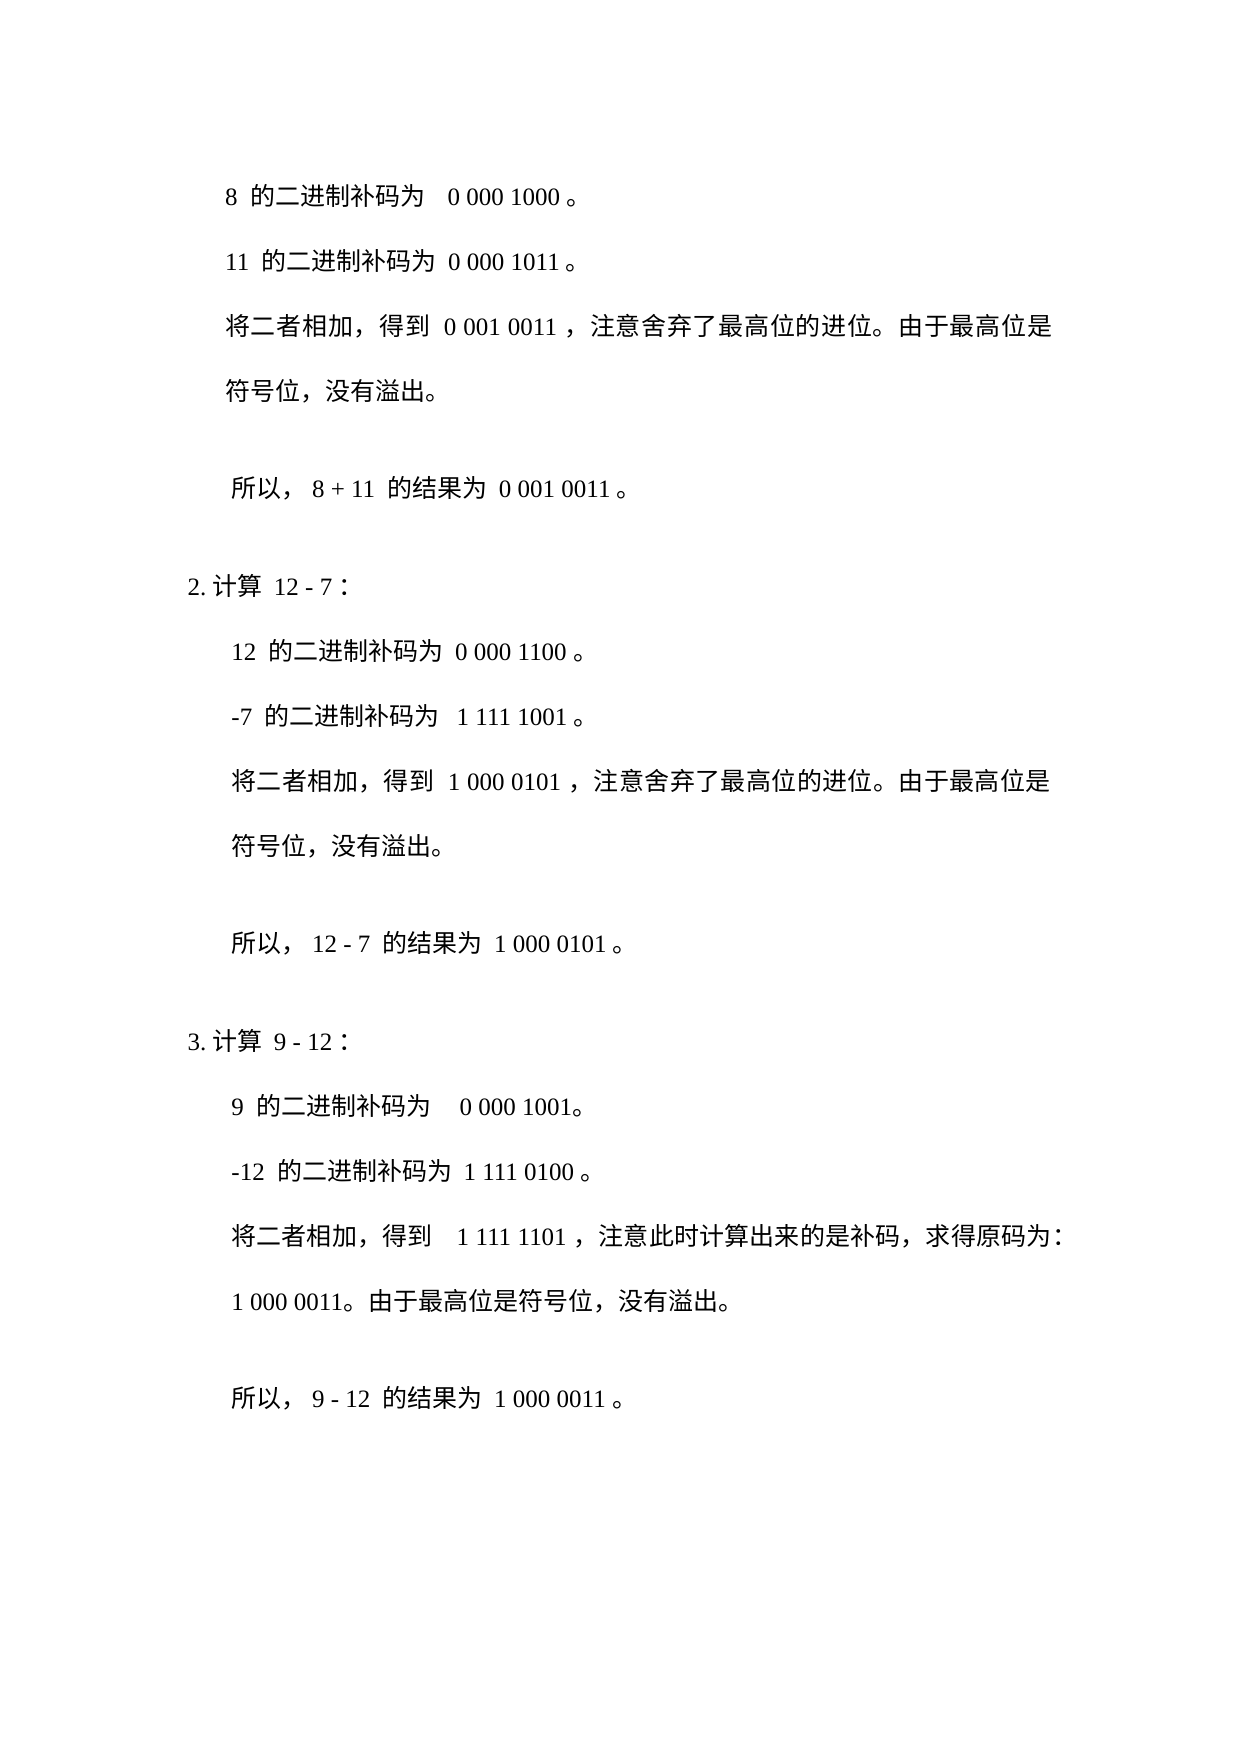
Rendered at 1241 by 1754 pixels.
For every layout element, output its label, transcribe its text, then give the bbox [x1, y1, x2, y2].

text 3. 计算 9 - 12 ： [187, 1007, 1053, 1072]
text 所以， 12 - 7 的结果为 1 000 0101 。 [187, 909, 1053, 974]
text 将二者相加，得到 1 000 0101 ，注意舍弃了最高位的进位。由于最高位是符号位，没有溢出。 [231, 747, 1053, 877]
text 11 的二进制补码为 0 000 1011 。 [187, 227, 1053, 292]
text 将二者相加，得到 1 111 1101 ，注意此时计算出来的是补码，求得原码为：1 000 0011。由于最高位是符号位，没有溢出。 [231, 1202, 1053, 1332]
text 8 的二进制补码为 0 000 1000 。 [187, 162, 1053, 227]
text -12 的二进制补码为 1 111 0100 。 [187, 1137, 1053, 1202]
text 所以， 9 - 12 的结果为 1 000 0011 。 [187, 1364, 1053, 1429]
text 12 的二进制补码为 0 000 1100 。 [187, 617, 1053, 682]
text 将二者相加，得到 0 001 0011 ，注意舍弃了最高位的进位。由于最高位是符号位，没有溢出。 [225, 292, 1053, 422]
text -7 的二进制补码为 1 111 1001 。 [187, 682, 1053, 747]
text 所以， 8 + 11 的结果为 0 001 0011 。 [187, 454, 1053, 519]
text 9 的二进制补码为 0 000 1001。 [187, 1072, 1053, 1137]
text 2. 计算 12 - 7 ： [187, 552, 1053, 617]
